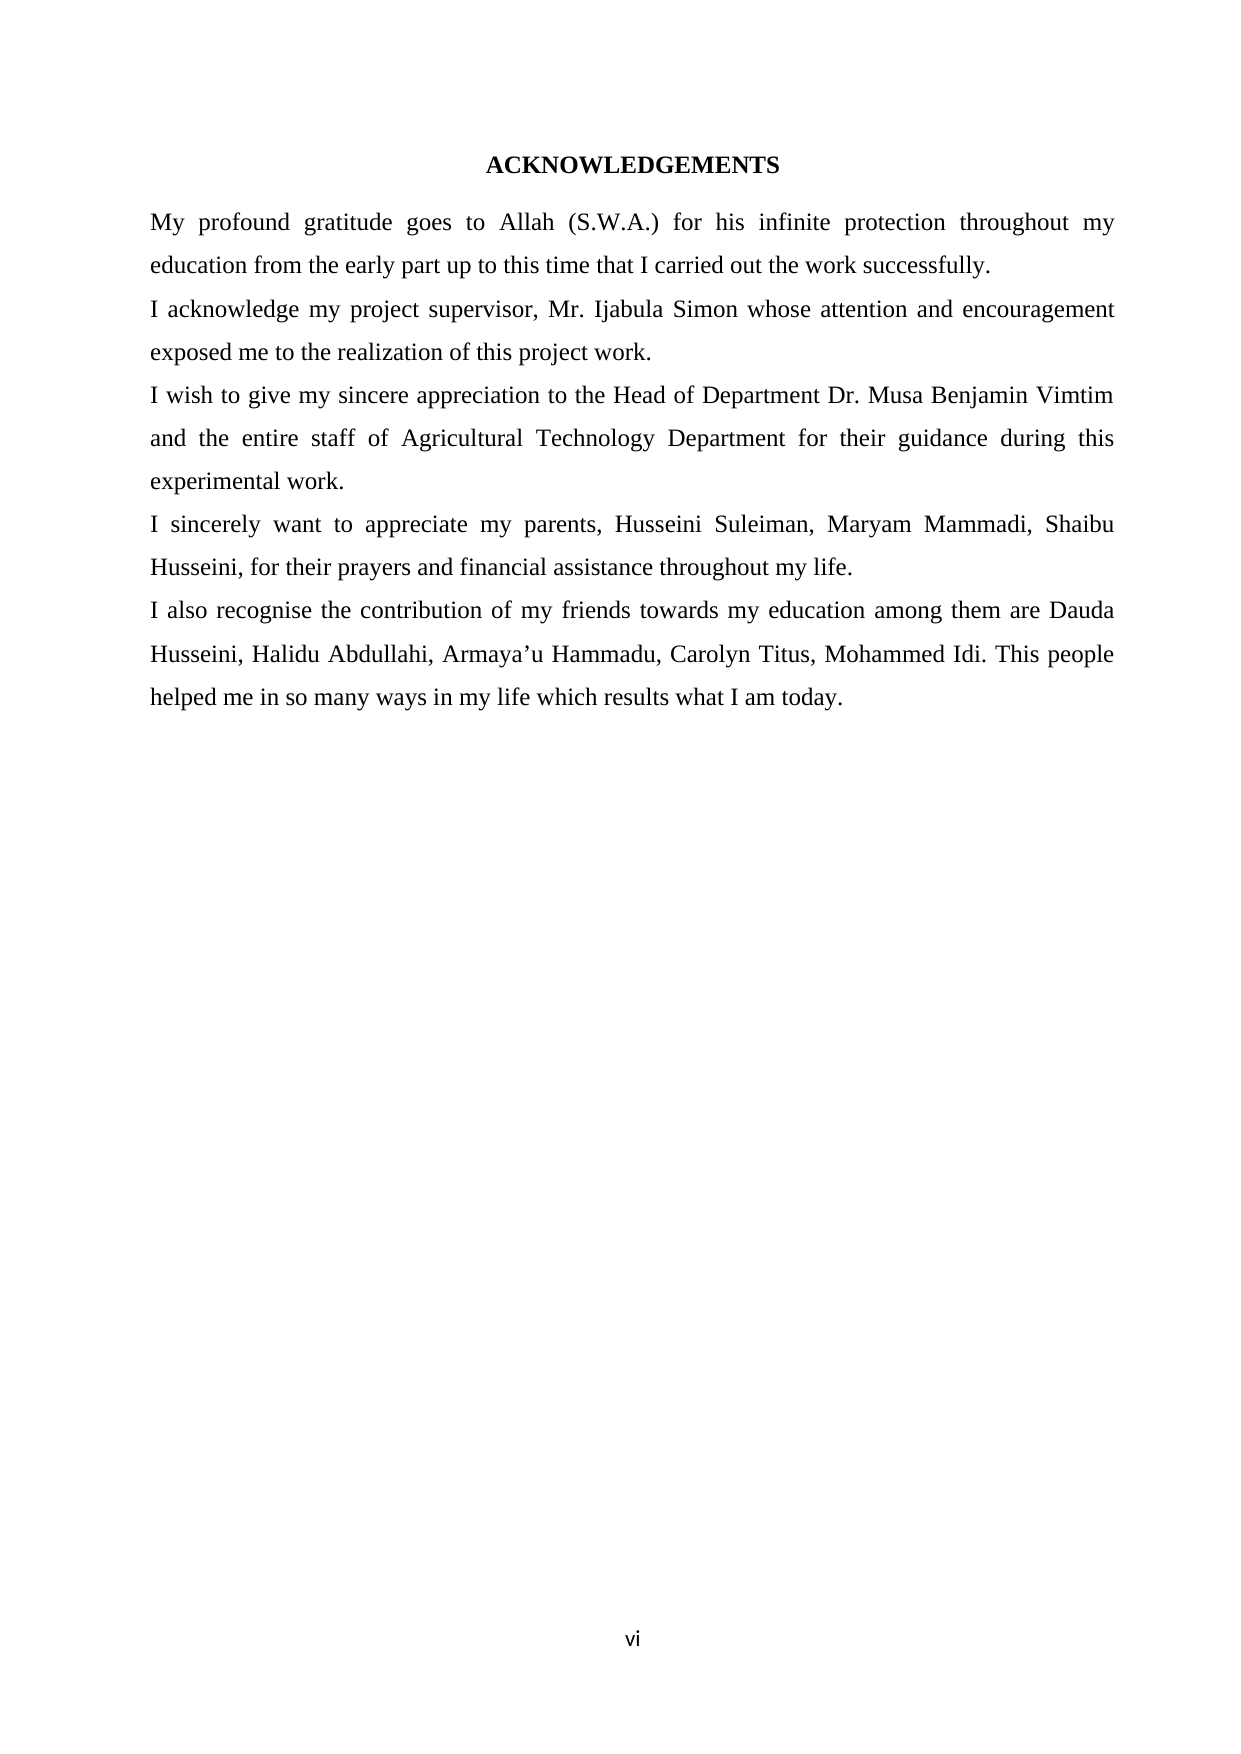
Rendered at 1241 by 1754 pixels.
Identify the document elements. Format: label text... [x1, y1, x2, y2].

text My profound gratitude goes to Allah (S.W.A.) for his infinite protection throughout my education from the early part up to this time that I carried out the work successfully. [150, 207, 1116, 279]
text I also recognise the contribution of my friends towards my education among them are Dauda Husseini, Halidu Abdullahi, Armaya’u Hammadu, Carolyn Titus, Mohammed Idi. This people helped me in so many ways in my life which results what I am today. [150, 596, 1116, 711]
subtitle ACKNOWLEDGEMENTS [150, 150, 1116, 179]
text I acknowledge my project supervisor, Mr. Ijabula Simon whose attention and encouragement exposed me to the realization of this project work. [150, 294, 1116, 366]
text I wish to give my sincere appreciation to the Head of Department Dr. Musa Benjamin Vimtim and the entire staff of Agricultural Technology Department for their guidance during this experimental work. [150, 380, 1116, 495]
text I sincerely want to appreciate my parents, Husseini Suleiman, Maryam Mammadi, Shaibu Husseini, for their prayers and financial assistance throughout my life. [150, 509, 1116, 581]
